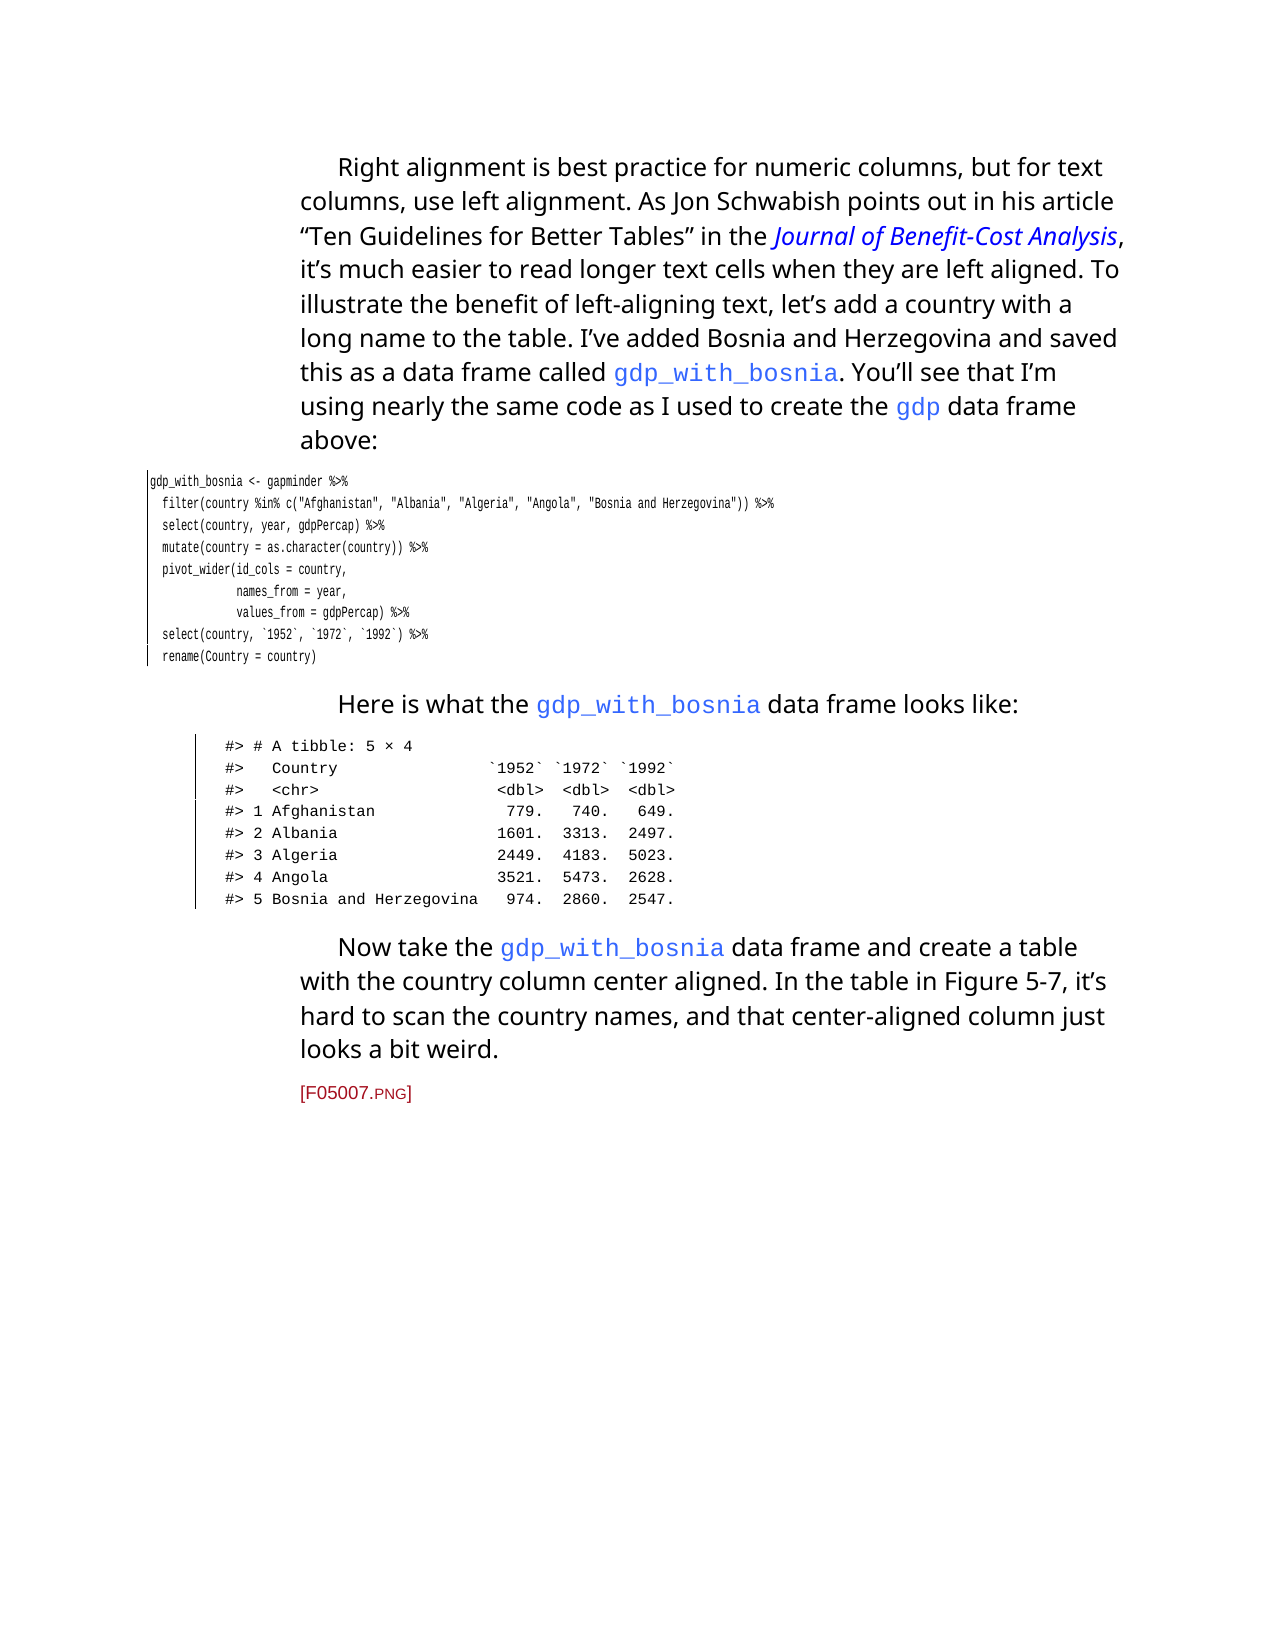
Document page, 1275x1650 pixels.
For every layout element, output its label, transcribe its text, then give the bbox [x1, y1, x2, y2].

text select(country, `1952`, `1972`, `1992`) %>% [148, 623, 1275, 644]
text Here is what the gdp_with_bosnia data frame looks like: [300, 687, 1125, 721]
text filter(country %in% c("Afghanistan", "Albania", "Algeria", "Angola", "Bosnia and Herzegovina")) %>% [148, 491, 1275, 513]
text pivot_wider(id_cols = country, [148, 557, 1275, 579]
text Now take the gdp_with_bosnia data frame and create a table with the country column center aligned. In the table in Figure 5-7, it’s hard to scan the country names, and that center-aligned column just looks a bit weird. [300, 930, 1125, 1066]
text #> 4 Angola 3521. 5473. 2628. [196, 865, 1125, 887]
text names_from = year, [148, 579, 1275, 601]
text gdp_with_bosnia <- gapminder %>% [147, 469, 1275, 491]
text Right alignment is best practice for numeric columns, but for text columns, use left alignment. As Jon Schwabish points out in his article “Ten Guidelines for Better Tables” in the Journal of Benefit-Cost Analysis, it’s much easier to read longer text cells when they are left aligned. To illustrate the benefit of left-aligning text, let’s add a country with a long name to the table. I’ve added Bosnia and Herzegovina and saved this as a data frame called gdp_with_bosnia. You’ll see that I’m using nearly the same code as I used to create the gdp data frame above: [300, 150, 1125, 457]
text #> 1 Afghanistan 779. 740. 649. [196, 799, 1125, 821]
text #> # A tibble: 5 × 4 [196, 734, 1125, 756]
text select(country, year, gdpPercap) %>% [148, 513, 1275, 535]
text mutate(country = as.character(country)) %>% [148, 535, 1275, 557]
text rename(Country = country) [148, 644, 1275, 666]
text values_from = gdpPercap) %>% [148, 601, 1275, 623]
text #> 5 Bosnia and Herzegovina 974. 2860. 2547. [196, 887, 1125, 909]
text #> <chr> <dbl> <dbl> <dbl> [196, 778, 1125, 799]
text #> Country `1952` `1972` `1992` [196, 756, 1125, 778]
text #> 3 Algeria 2449. 4183. 5023. [196, 843, 1125, 865]
text #> 2 Albania 1601. 3313. 2497. [196, 821, 1125, 843]
text [F05007.png] [300, 1079, 1125, 1104]
